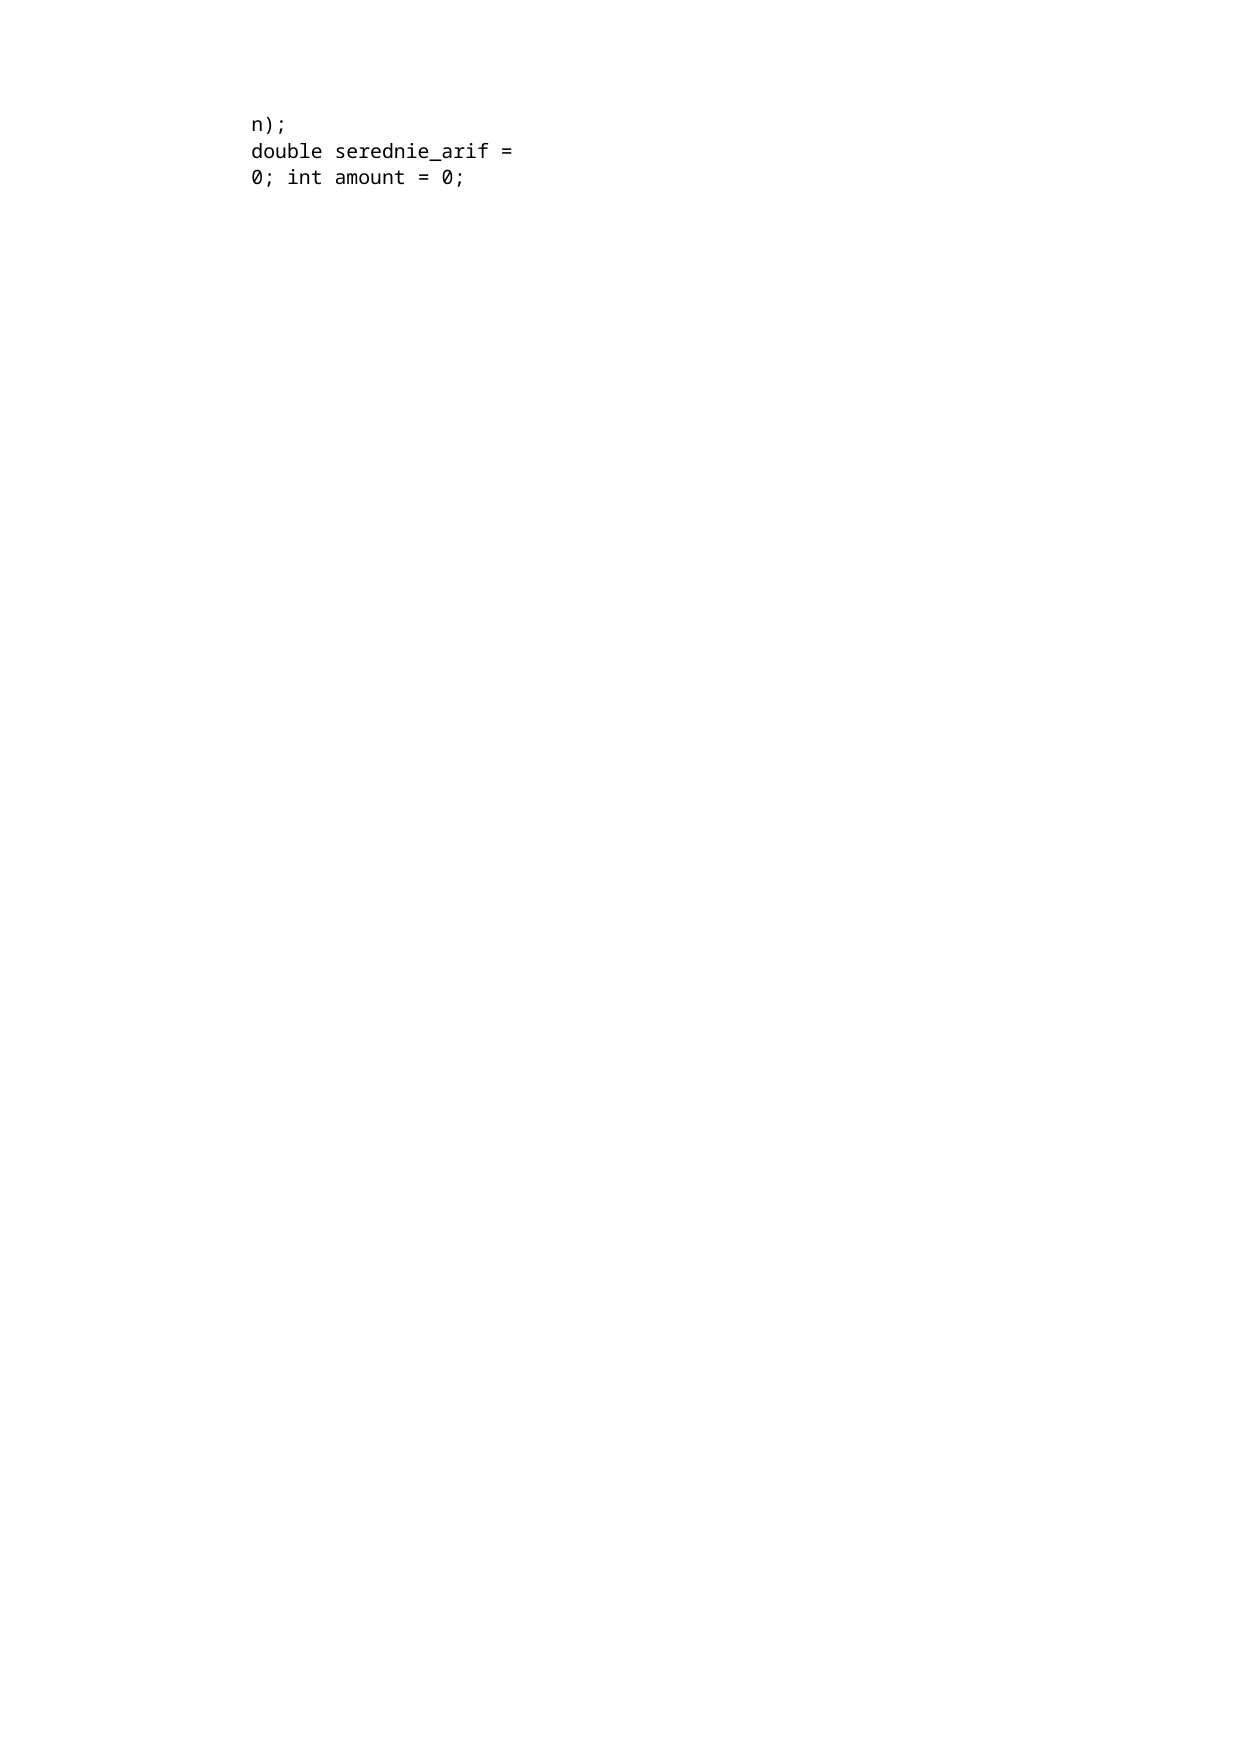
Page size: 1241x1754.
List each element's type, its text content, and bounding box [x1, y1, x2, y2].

text double serednie_arif = 0; int amount = 0; [251, 138, 525, 191]
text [251, 110, 524, 137]
